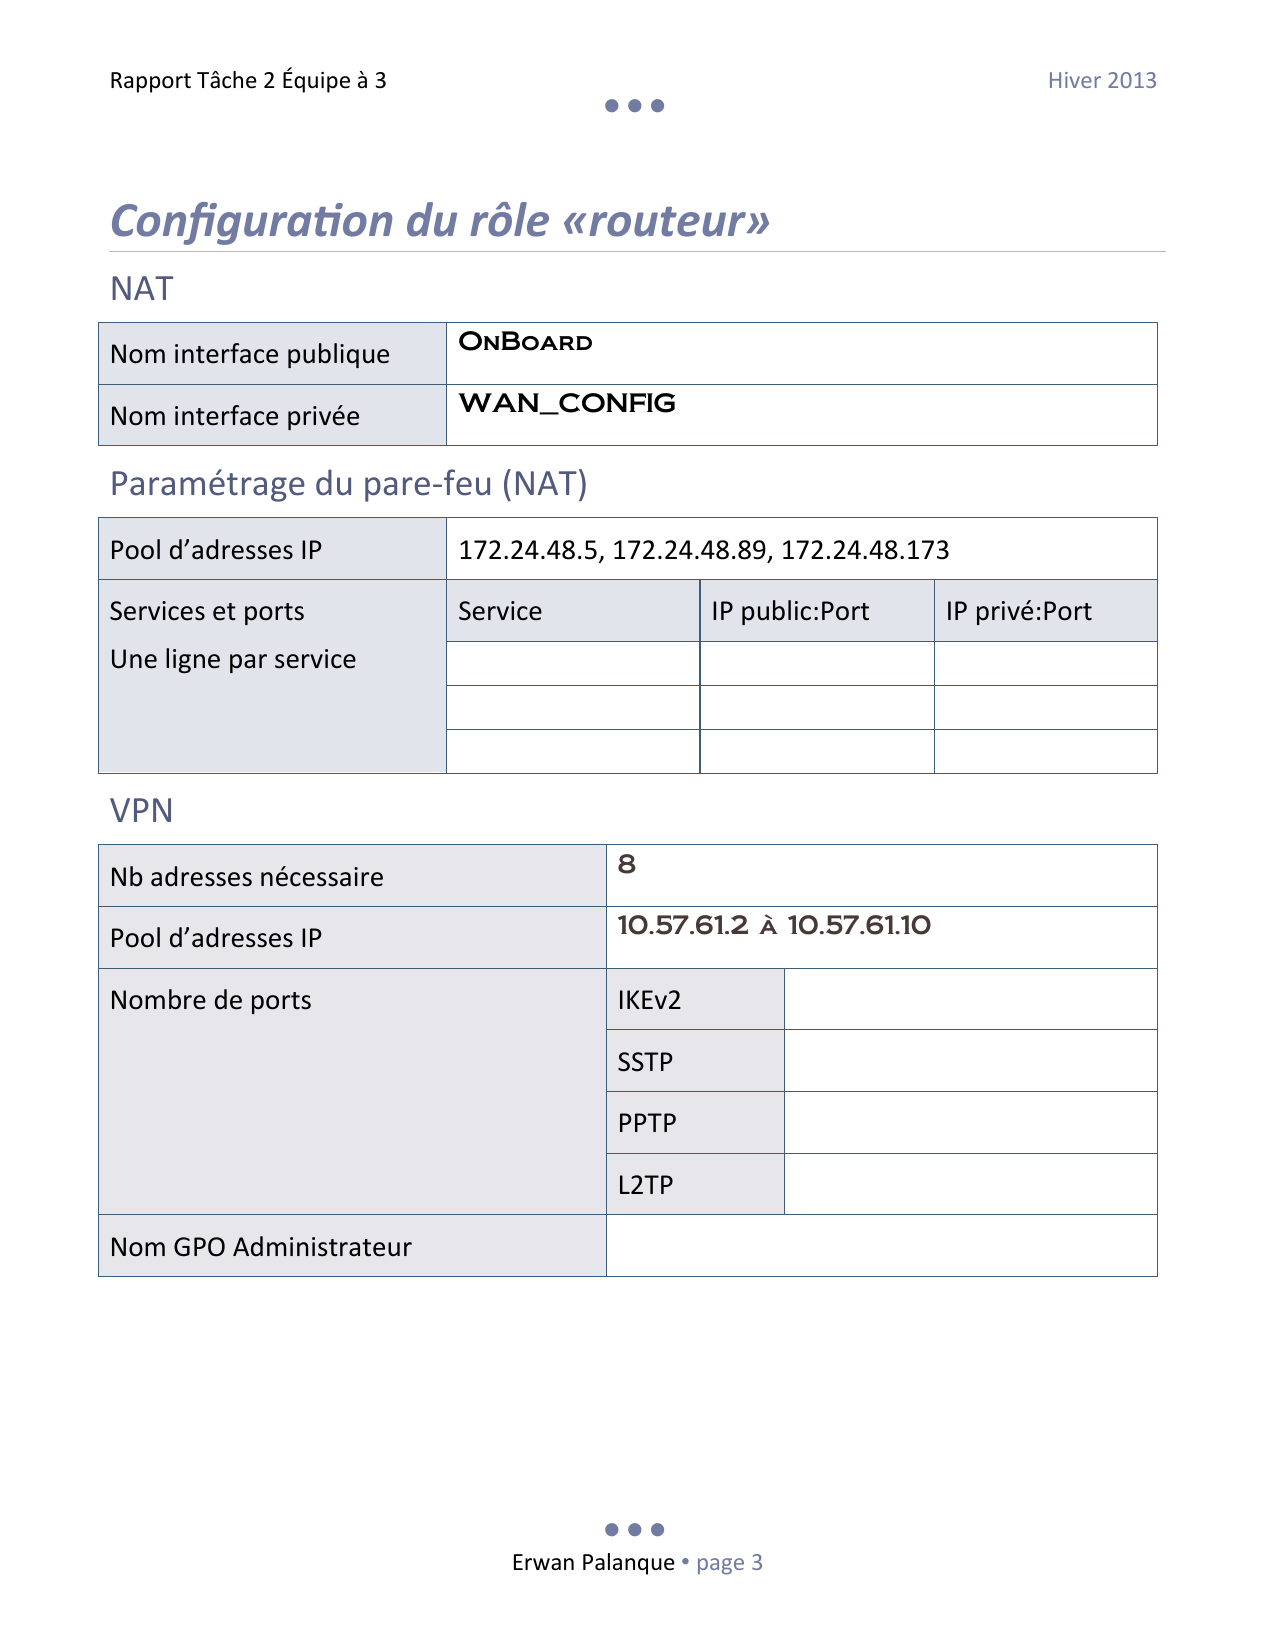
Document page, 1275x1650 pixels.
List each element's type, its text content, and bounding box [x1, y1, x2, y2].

table_header Nb adresses nécessaire [99, 845, 606, 906]
subtitle VPN [109, 786, 1166, 832]
table_cell [935, 730, 1157, 772]
table_cell IKEv2 [607, 969, 784, 1029]
table_cell L2TP [607, 1154, 784, 1214]
subtitle NAT [109, 264, 1166, 309]
table_cell IP public:Port [701, 580, 934, 641]
subtitle Configuration du rôle «routeur» [109, 187, 1166, 251]
table_cell [447, 686, 699, 728]
table_cell [785, 969, 1157, 1029]
table_header Nom interface publique [99, 323, 446, 384]
subtitle Paramétrage du pare-feu (NAT) [109, 459, 1166, 505]
table_cell [785, 1030, 1157, 1091]
table_cell Pool d’adresses IP [99, 907, 606, 968]
table_cell [935, 642, 1157, 684]
table_cell Nom interface privée [99, 385, 446, 445]
table_cell [701, 642, 934, 684]
table_cell [701, 686, 934, 728]
table_cell [447, 730, 699, 772]
table_cell Service [447, 580, 699, 641]
table_cell [785, 1154, 1157, 1214]
table_cell Nom GPO Administrateur [99, 1215, 606, 1276]
table_cell PPTP [607, 1092, 784, 1153]
table_cell [935, 686, 1157, 728]
table_header 172.24.48.5, 172.24.48.89, 172.24.48.173 [447, 518, 1157, 579]
table_cell Services et ports Une ligne par service [99, 580, 446, 772]
table_cell 10.57.61.2 à 10.57.61.10 [607, 907, 1157, 968]
table_header 8 [607, 845, 1157, 906]
table_header OnBoard [447, 323, 1157, 384]
table_header Pool d’adresses IP [99, 518, 446, 579]
table_cell [447, 642, 699, 684]
table_cell WAN_CONFIG [447, 385, 1157, 445]
table_cell [607, 1215, 1157, 1276]
table_cell [701, 730, 934, 772]
table_cell IP privé:Port [935, 580, 1157, 641]
table_cell Nombre de ports [99, 969, 606, 1214]
table_cell SSTP [607, 1030, 784, 1091]
table_cell [785, 1092, 1157, 1153]
